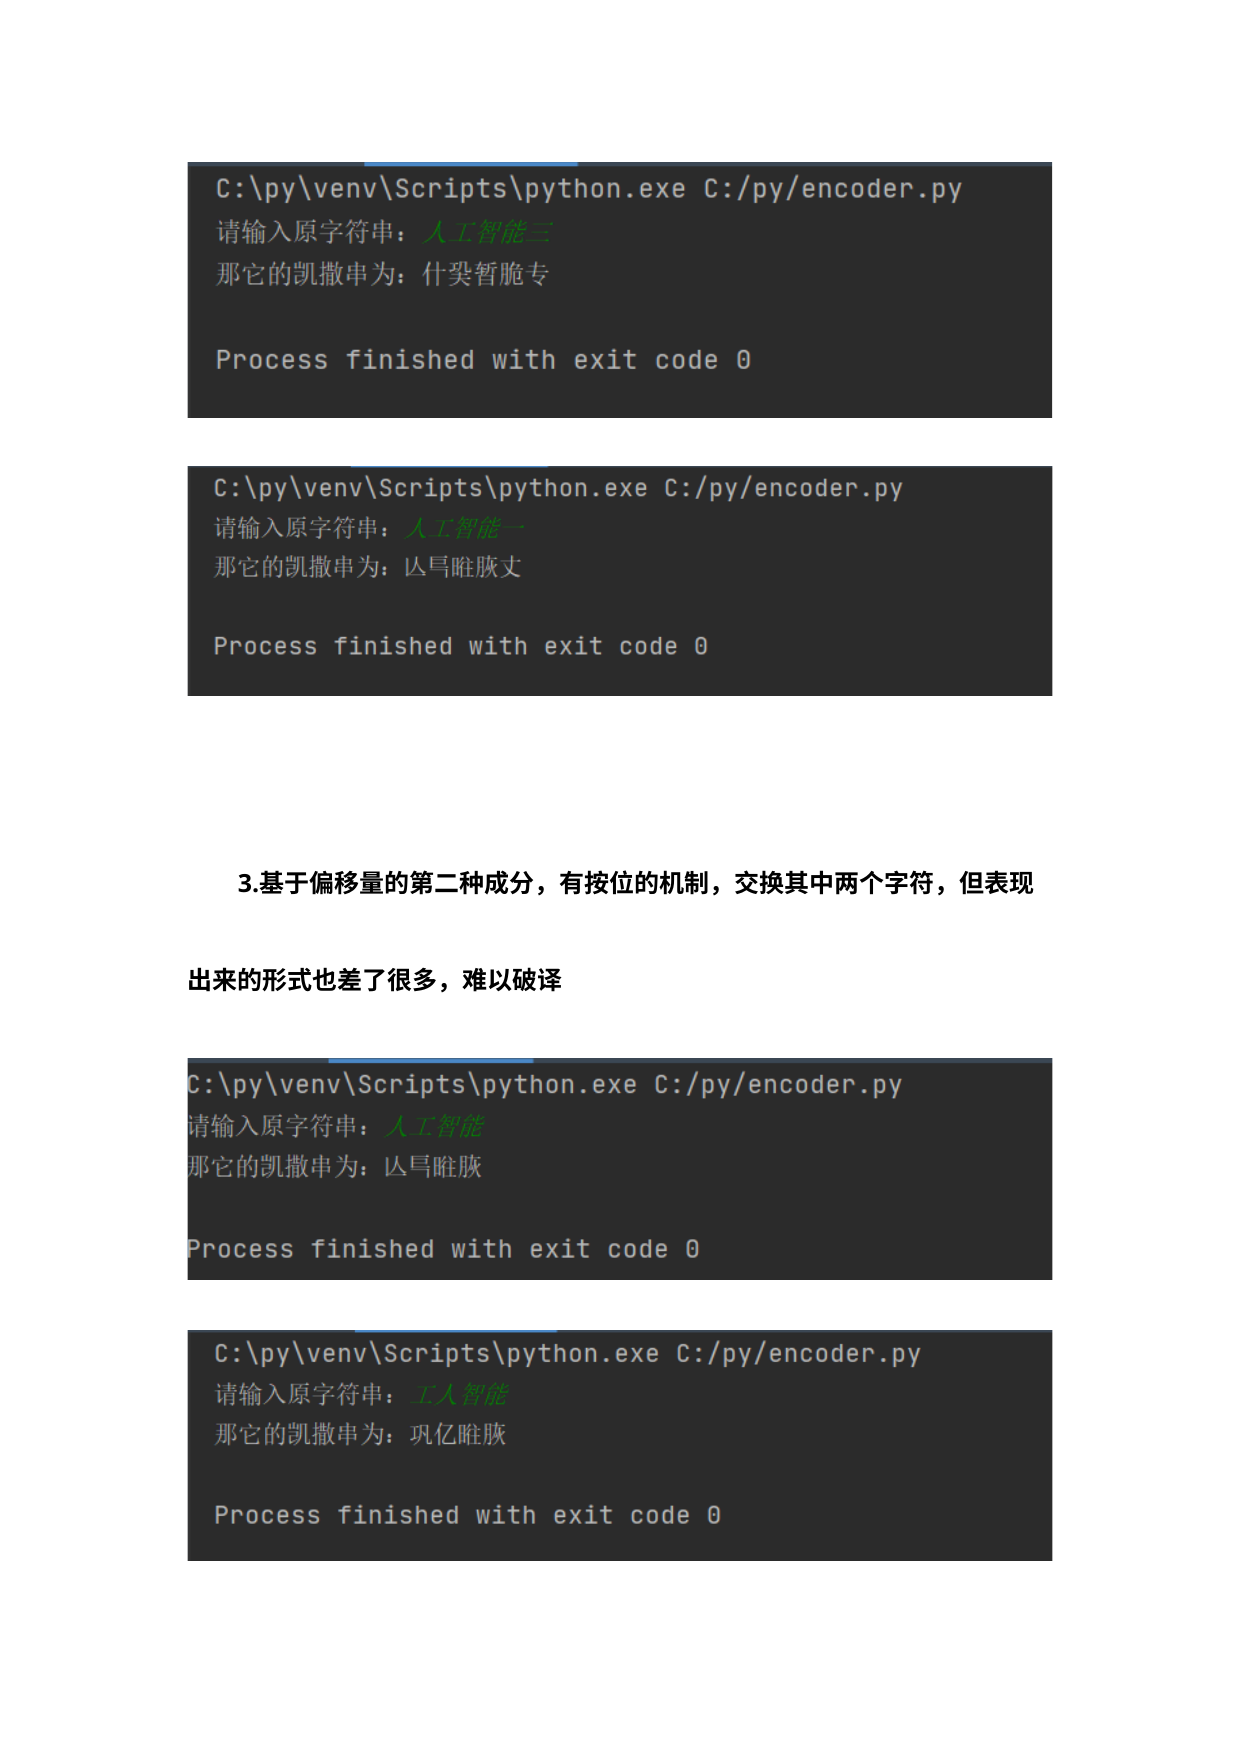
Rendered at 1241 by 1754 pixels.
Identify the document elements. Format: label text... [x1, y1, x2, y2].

picture [187, 466, 1053, 696]
picture [187, 1330, 1053, 1561]
picture [187, 1058, 1053, 1280]
picture [187, 162, 1053, 418]
list 3.基于偏移量的第二种成分，有按位的机制，交换其中两个字符，但表现出来的形式也差了很多，难以破译 [187, 849, 1053, 1011]
